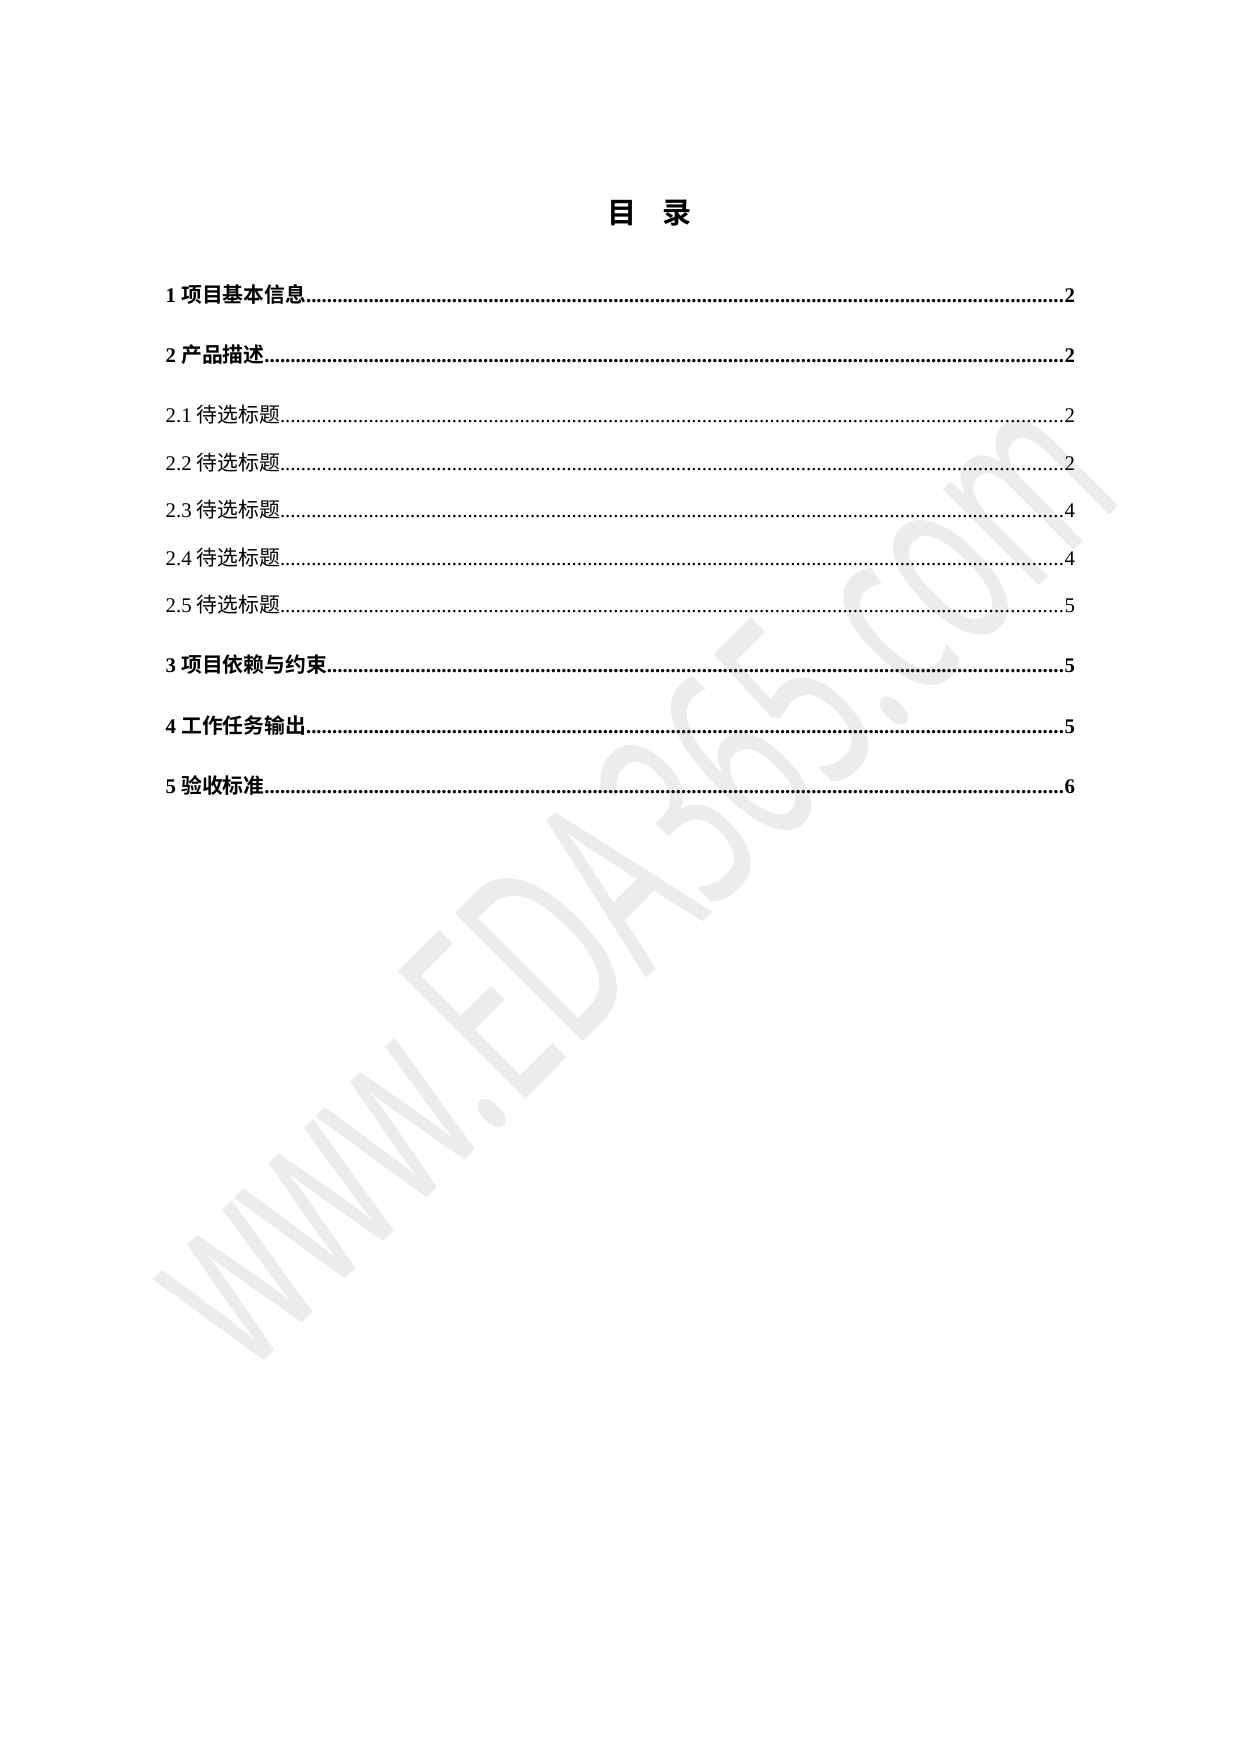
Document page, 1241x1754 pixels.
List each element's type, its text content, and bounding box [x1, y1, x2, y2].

text 1 项目基本信息 2 [165, 277, 1075, 309]
text 2.4 待选标题 4 [165, 540, 1075, 572]
text 2 产品描述 2 [165, 337, 1075, 369]
text 3 项目依赖与约束 5 [165, 648, 1075, 680]
text 2.3 待选标题 4 [165, 492, 1075, 525]
text 2.5 待选标题 5 [165, 587, 1075, 620]
text 目 录 [165, 178, 1075, 243]
text 4 工作任务输出 5 [165, 708, 1075, 740]
text 5 验收标准 6 [165, 768, 1075, 800]
text 2.1 待选标题 2 [165, 397, 1075, 429]
text 2.2 待选标题 2 [165, 445, 1075, 477]
